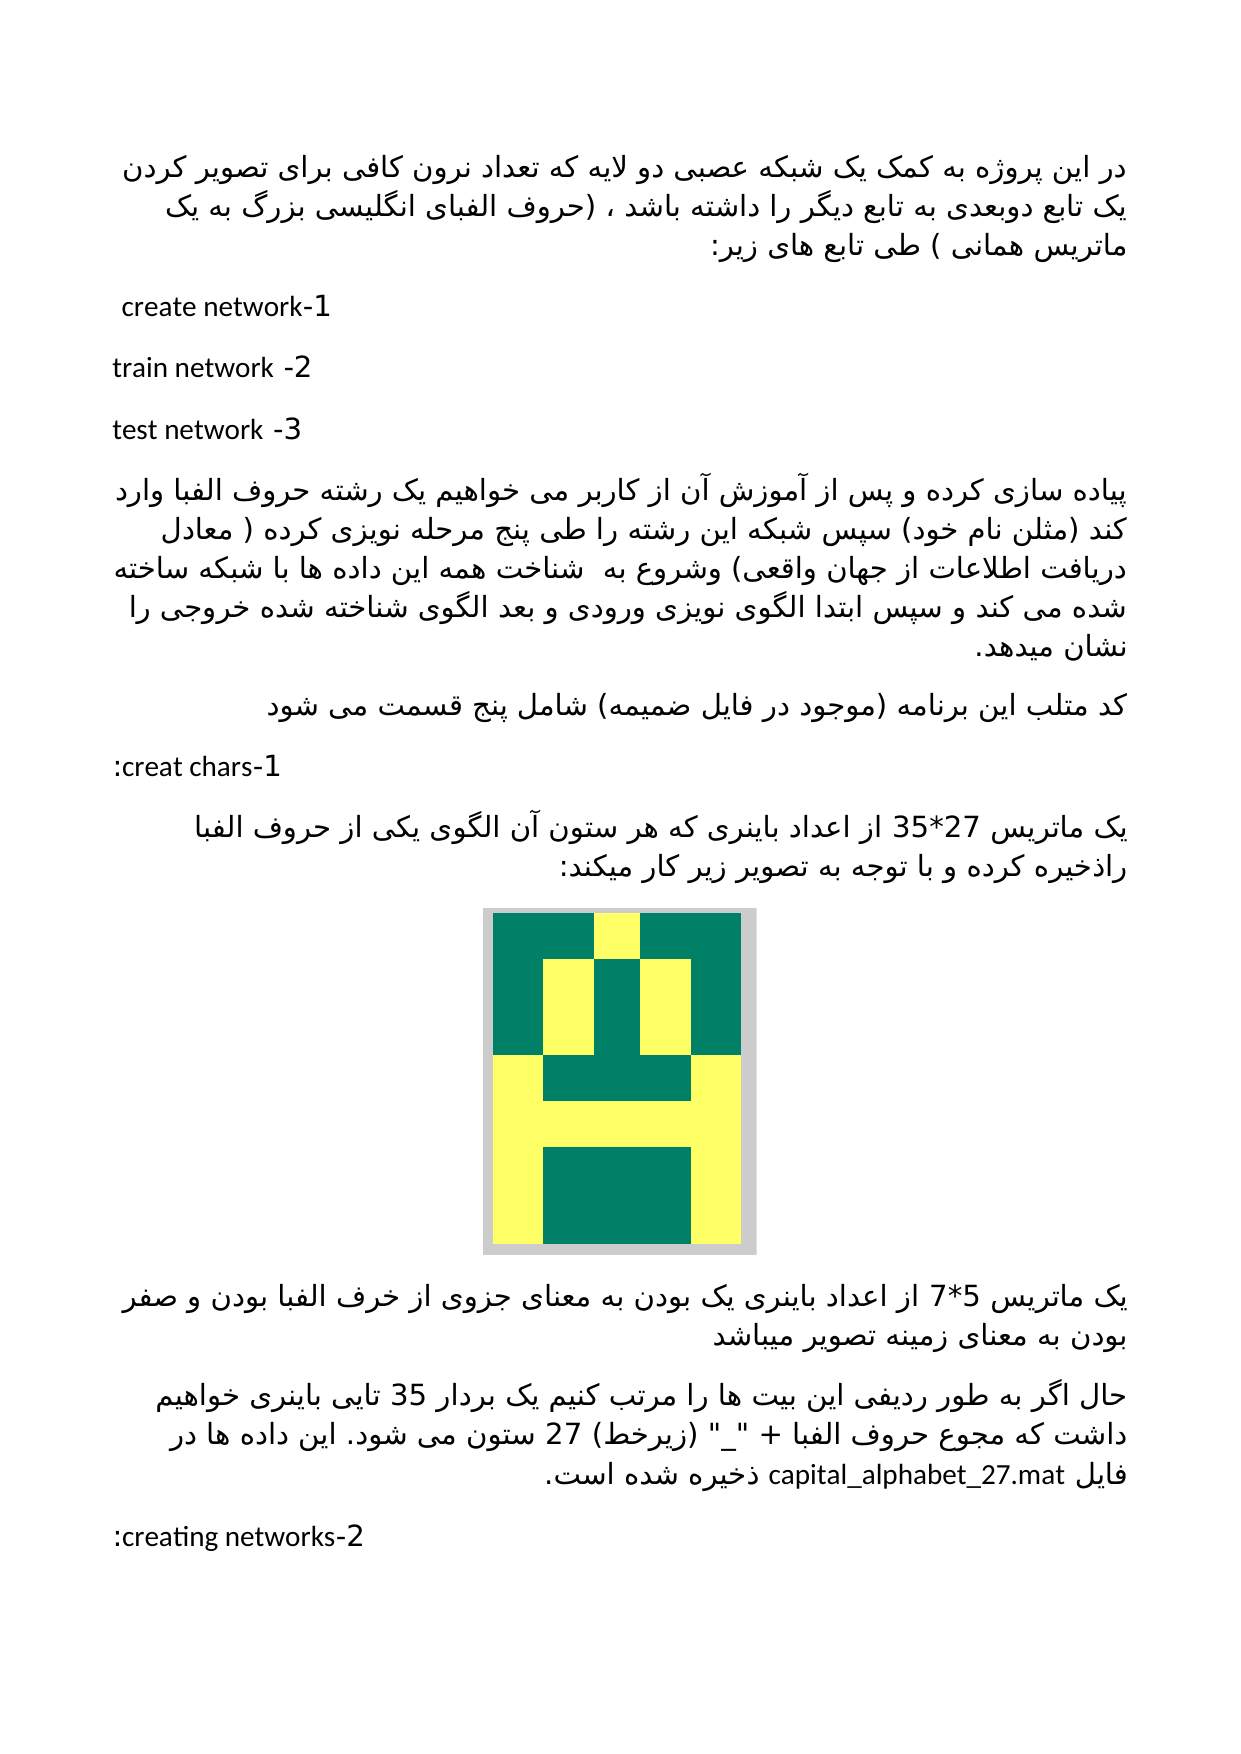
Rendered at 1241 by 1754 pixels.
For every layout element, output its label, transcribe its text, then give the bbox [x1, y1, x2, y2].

text کد متلب این برنامه (موجود در فایل ضمیمه) شامل پنج قسمت می شود [112, 689, 1128, 723]
text پیاده سازی کرده و پس از آموزش آن از کاربر می خواهیم یک رشته حروف الفبا وارد کند (مثلن نام خود) سپس شبکه این رشته را طی پنج مرحله نویزی کرده ( معادل دریافت اطلاعات از جهان واقعی) وشروع به شناخت همه این داده ها با شبکه ساخته شده می کند و سپس ابتدا الگوی نویزی ورودی و بعد الگوی شناخته شده خروجی را نشان میدهد. [112, 473, 1128, 663]
text یک ماتریس 27*35 از اعداد باینری که هر ستون آن الگوی یکی از حروف الفبا راذخیره کرده و با توجه به تصویر زیر کار میکند: [112, 810, 1128, 883]
text 2- train network [112, 349, 1128, 385]
text 1-creat chars: [112, 748, 1128, 784]
text 3- test network [112, 411, 1128, 447]
text 2-creating networks: [112, 1518, 1128, 1554]
text در این پروژه به کمک یک شبکه عصبی دو لایه که تعداد نرون کافی برای تصویر کردن یک تابع دوبعدی به تابع دیگر را داشته باشد ، (حروف الفبای انگلیسی بزرگ به یک ماتریس همانی ) طی تابع های زیر: [112, 150, 1128, 262]
text 1-create network [112, 288, 1128, 323]
picture [483, 908, 757, 1255]
text حال اگر به طور ردیفی این بیت ها را مرتب کنیم یک بردار 35 تایی باینری خواهیم داشت که مجوع حروف الفبا + "_" (زیرخط) 27 ستون می شود. این داده ها در فایل capital_alphabet_27.mat ذخیره شده است. [112, 1378, 1128, 1492]
text یک ماتریس 5*7 از اعداد باینری یک بودن به معنای جزوی از خرف الفبا بودن و صفر بودن به معنای زمینه تصویر میباشد [112, 1279, 1128, 1352]
